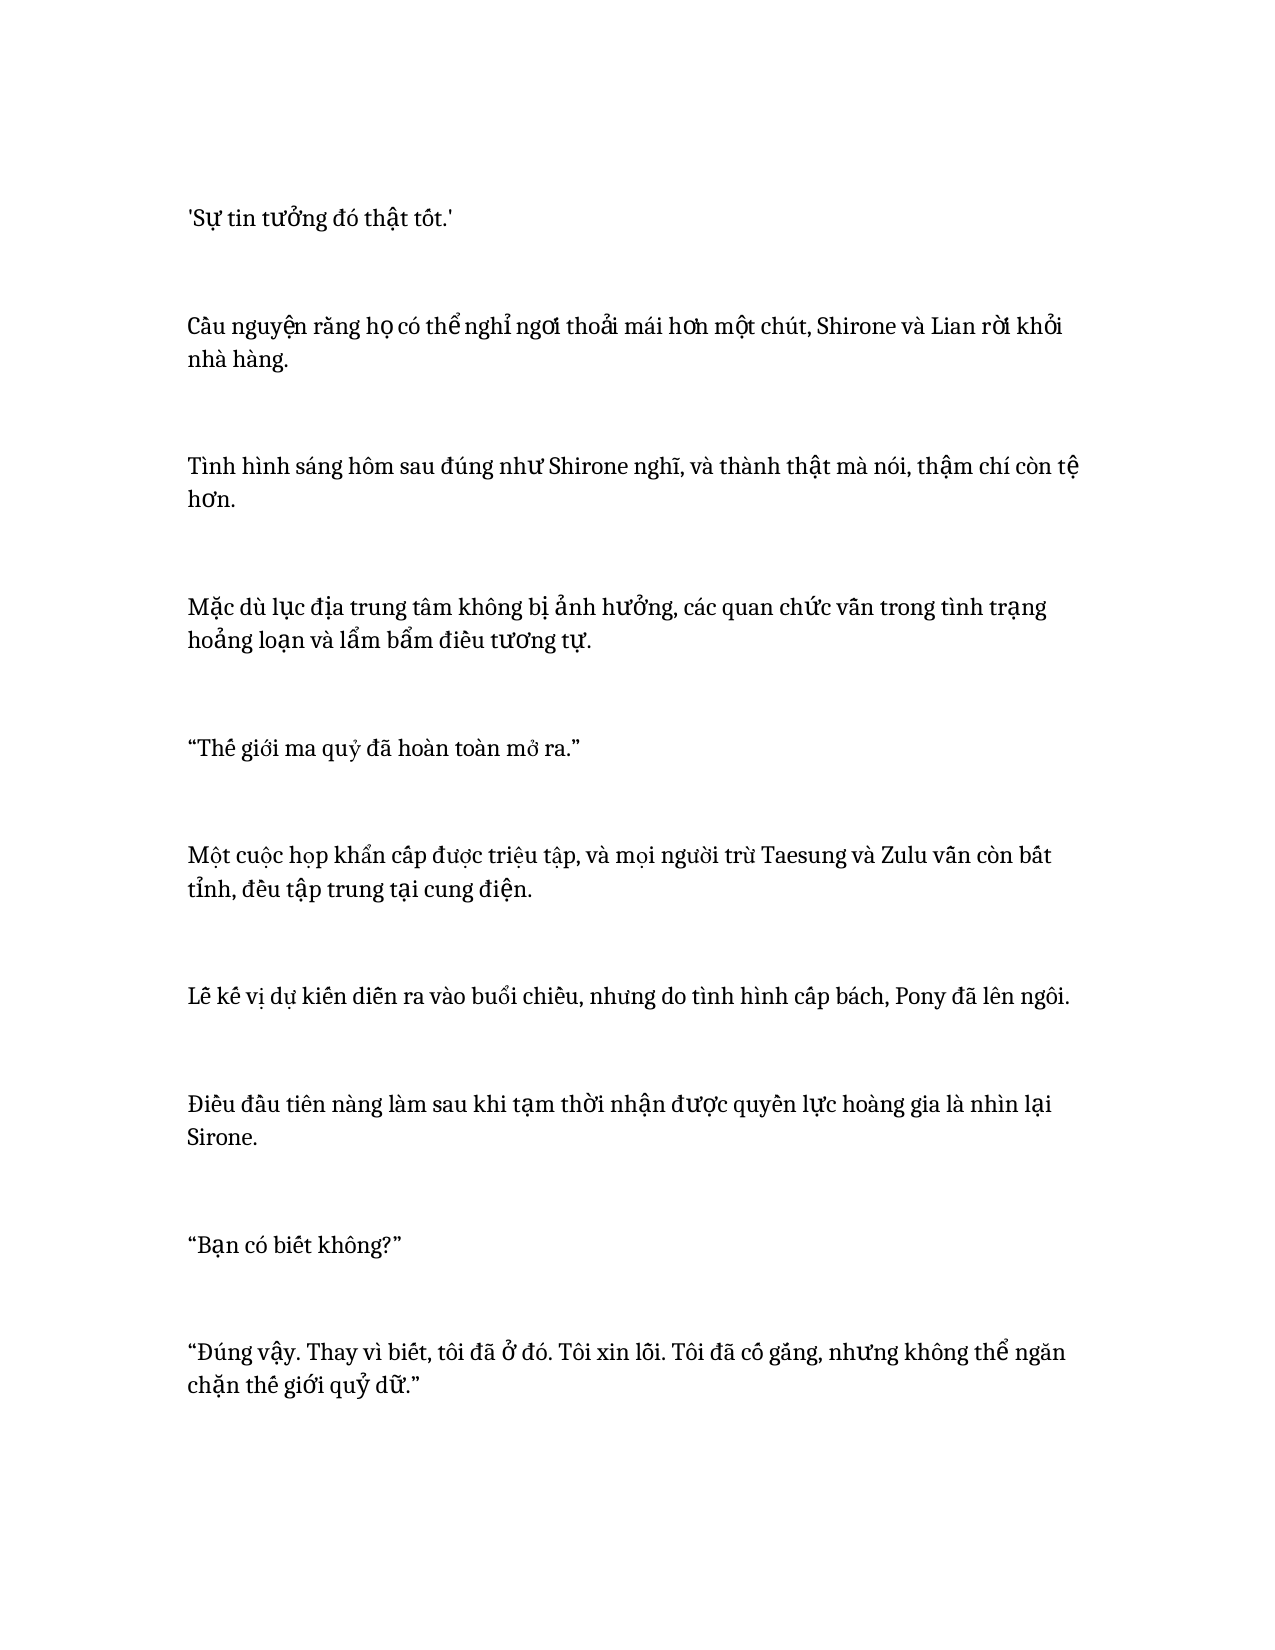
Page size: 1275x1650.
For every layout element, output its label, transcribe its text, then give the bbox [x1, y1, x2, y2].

text Lễ kế vị dự kiến diễn ra vào buổi chiều, nhưng do tình hình cấp bách, Pony đã lên ngôi. [187, 982, 1087, 1011]
text Một cuộc họp khẩn cấp được triệu tập, và mọi người trừ Taesung và Zulu vẫn còn bất tỉnh, đều tập trung tại cung điện. [187, 841, 1087, 903]
text 'Sự tin tưởng đó thật tốt.' [187, 204, 1087, 233]
text Điều đầu tiên nàng làm sau khi tạm thời nhận được quyền lực hoàng gia là nhìn lại Sirone. [187, 1090, 1087, 1152]
text Mặc dù lục địa trung tâm không bị ảnh hưởng, các quan chức vẫn trong tình trạng hoảng loạn và lẩm bẩm điều tương tự. [187, 593, 1087, 655]
text “Đúng vậy. Thay vì biết, tôi đã ở đó. Tôi xin lỗi. Tôi đã cố gắng, nhưng không thể ngăn chặn thế giới quỷ dữ.” [187, 1338, 1087, 1400]
text Cầu nguyện rằng họ có thể nghỉ ngơi thoải mái hơn một chút, Shirone và Lian rời khỏi nhà hàng. [187, 312, 1087, 373]
text Tình hình sáng hôm sau đúng như Shirone nghĩ, và thành thật mà nói, thậm chí còn tệ hơn. [187, 452, 1087, 514]
text “Thế giới ma quỷ đã hoàn toàn mở ra.” [187, 734, 1087, 762]
text “Bạn có biết không?” [187, 1231, 1087, 1259]
